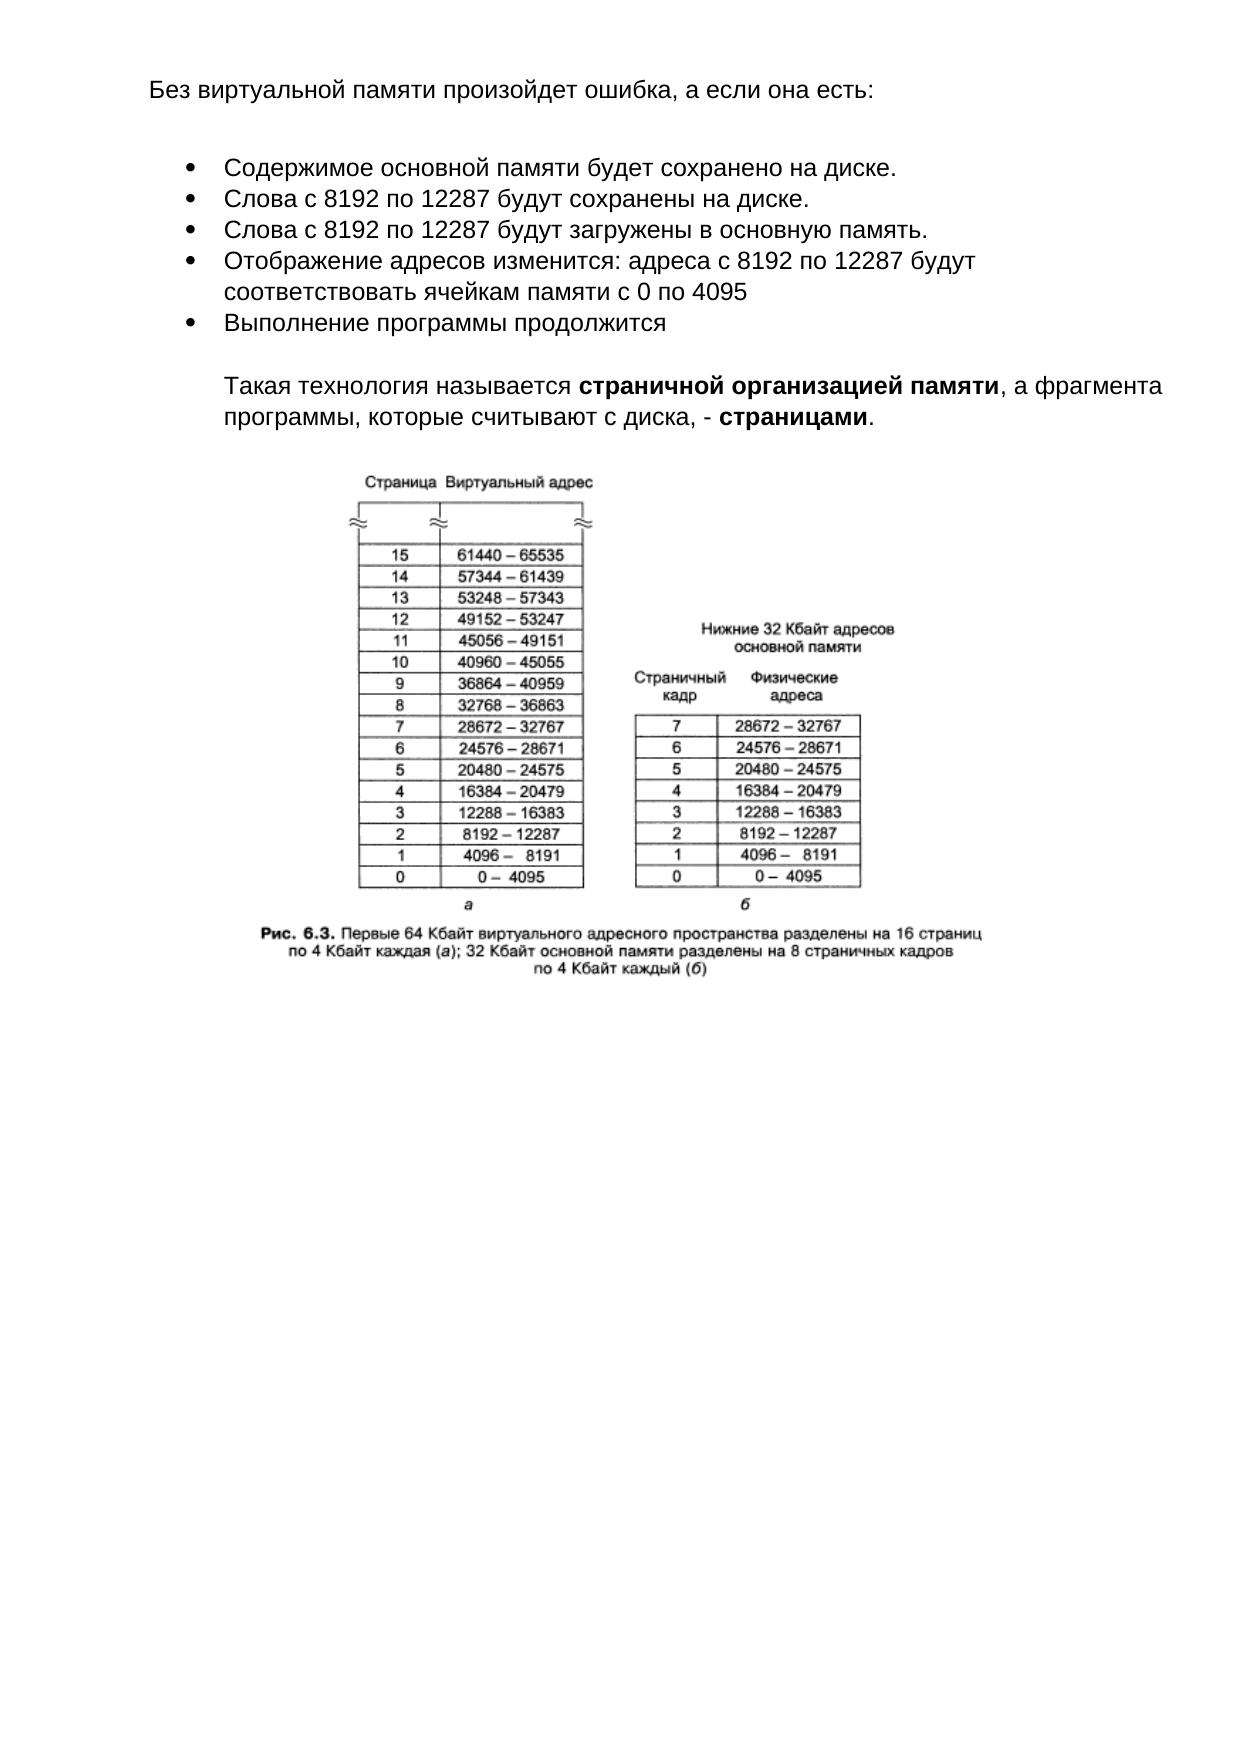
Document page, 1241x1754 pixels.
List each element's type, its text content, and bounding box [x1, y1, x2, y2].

text Без виртуальной памяти произойдет ошибка, а если она есть: [149, 75, 1165, 134]
list Слова с 8192 по 12287 будут сохранены на диске. [186, 184, 1165, 213]
list Отображение адресов изменится: адреса с 8192 по 12287 будут соответствовать ячейкам памяти с 0 по 4095 [186, 246, 1165, 306]
list Слова с 8192 по 12287 будут загружены в основную память. [186, 215, 1165, 244]
picture [245, 449, 995, 985]
list Содержимое основной памяти будет сохранено на диске. [186, 153, 1165, 182]
list Выполнение программы продолжится Такая технология называется страничной организацией памяти, а фрагмента программы, которые считывают с диска, - страницами. [186, 308, 1165, 430]
